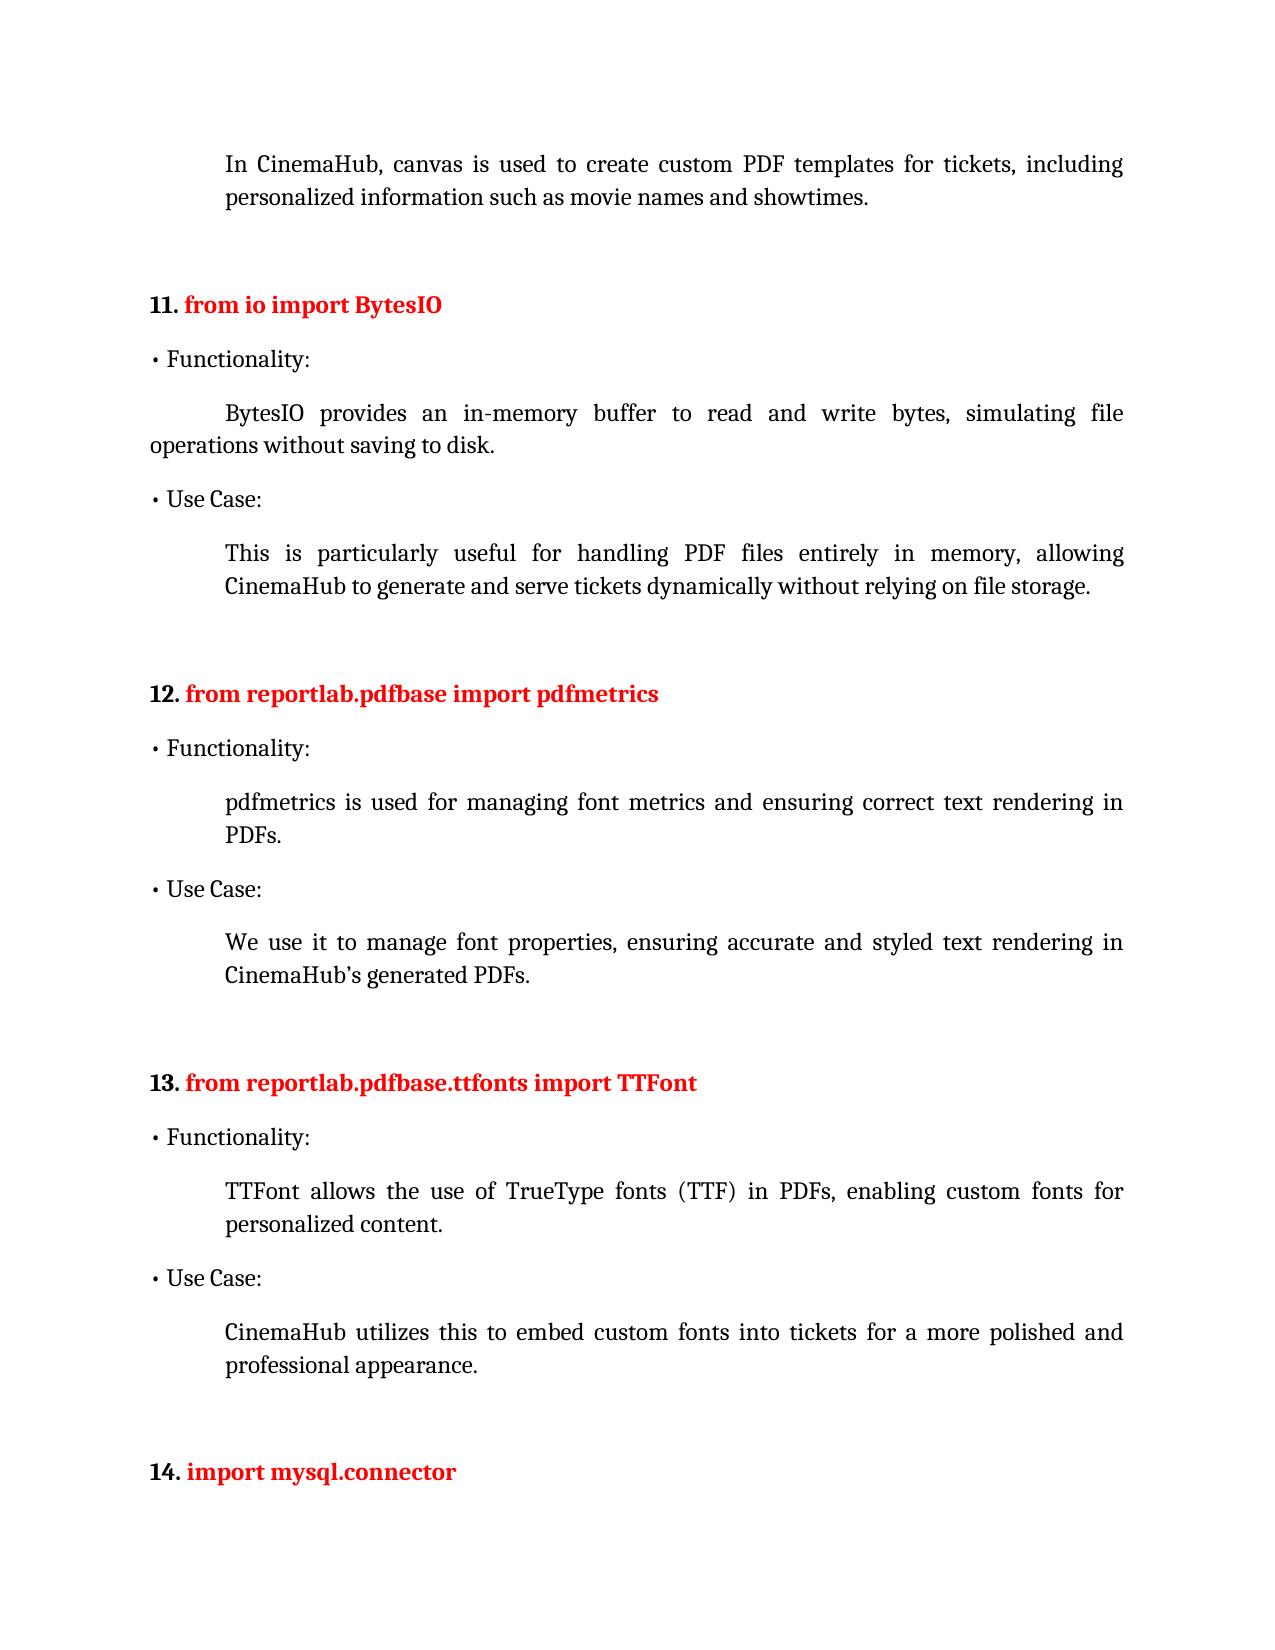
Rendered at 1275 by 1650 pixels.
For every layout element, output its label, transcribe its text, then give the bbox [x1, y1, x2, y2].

text 13. from reportlab.pdfbase.ttfonts import TTFont [150, 1069, 1125, 1098]
text 11. from io import BytesIO [150, 291, 1125, 319]
text We use it to manage font properties, ensuring accurate and styled text rendering in CinemaHub’s generated PDFs. [225, 928, 1125, 990]
text TTFont allows the use of TrueType fonts (TTF) in PDFs, enabling custom fonts for personalized content. [225, 1177, 1125, 1238]
text CinemaHub utilizes this to embed custom fonts into tickets for a more polished and professional appearance. [225, 1317, 1125, 1379]
text • Functionality: [150, 734, 1125, 762]
text 12. from reportlab.pdfbase import pdfmetrics [150, 680, 1125, 709]
text • Use Case: [150, 874, 1125, 903]
text BytesIO provides an in-memory buffer to read and write bytes, simulating file operations without saving to disk. [150, 398, 1125, 460]
text • Use Case: [150, 1264, 1125, 1292]
text 14. import mysql.connector [150, 1458, 1125, 1487]
text pdfmetrics is used for managing font metrics and ensuring correct text rendering in PDFs. [225, 788, 1125, 849]
text • Use Case: [150, 485, 1125, 514]
text • Functionality: [150, 344, 1125, 373]
text In CinemaHub, canvas is used to create custom PDF templates for tickets, including personalized information such as movie names and showtimes. [225, 150, 1125, 212]
text • Functionality: [150, 1123, 1125, 1152]
text This is particularly useful for handling PDF files entirely in memory, allowing CinemaHub to generate and serve tickets dynamically without relying on file storage. [225, 539, 1125, 601]
